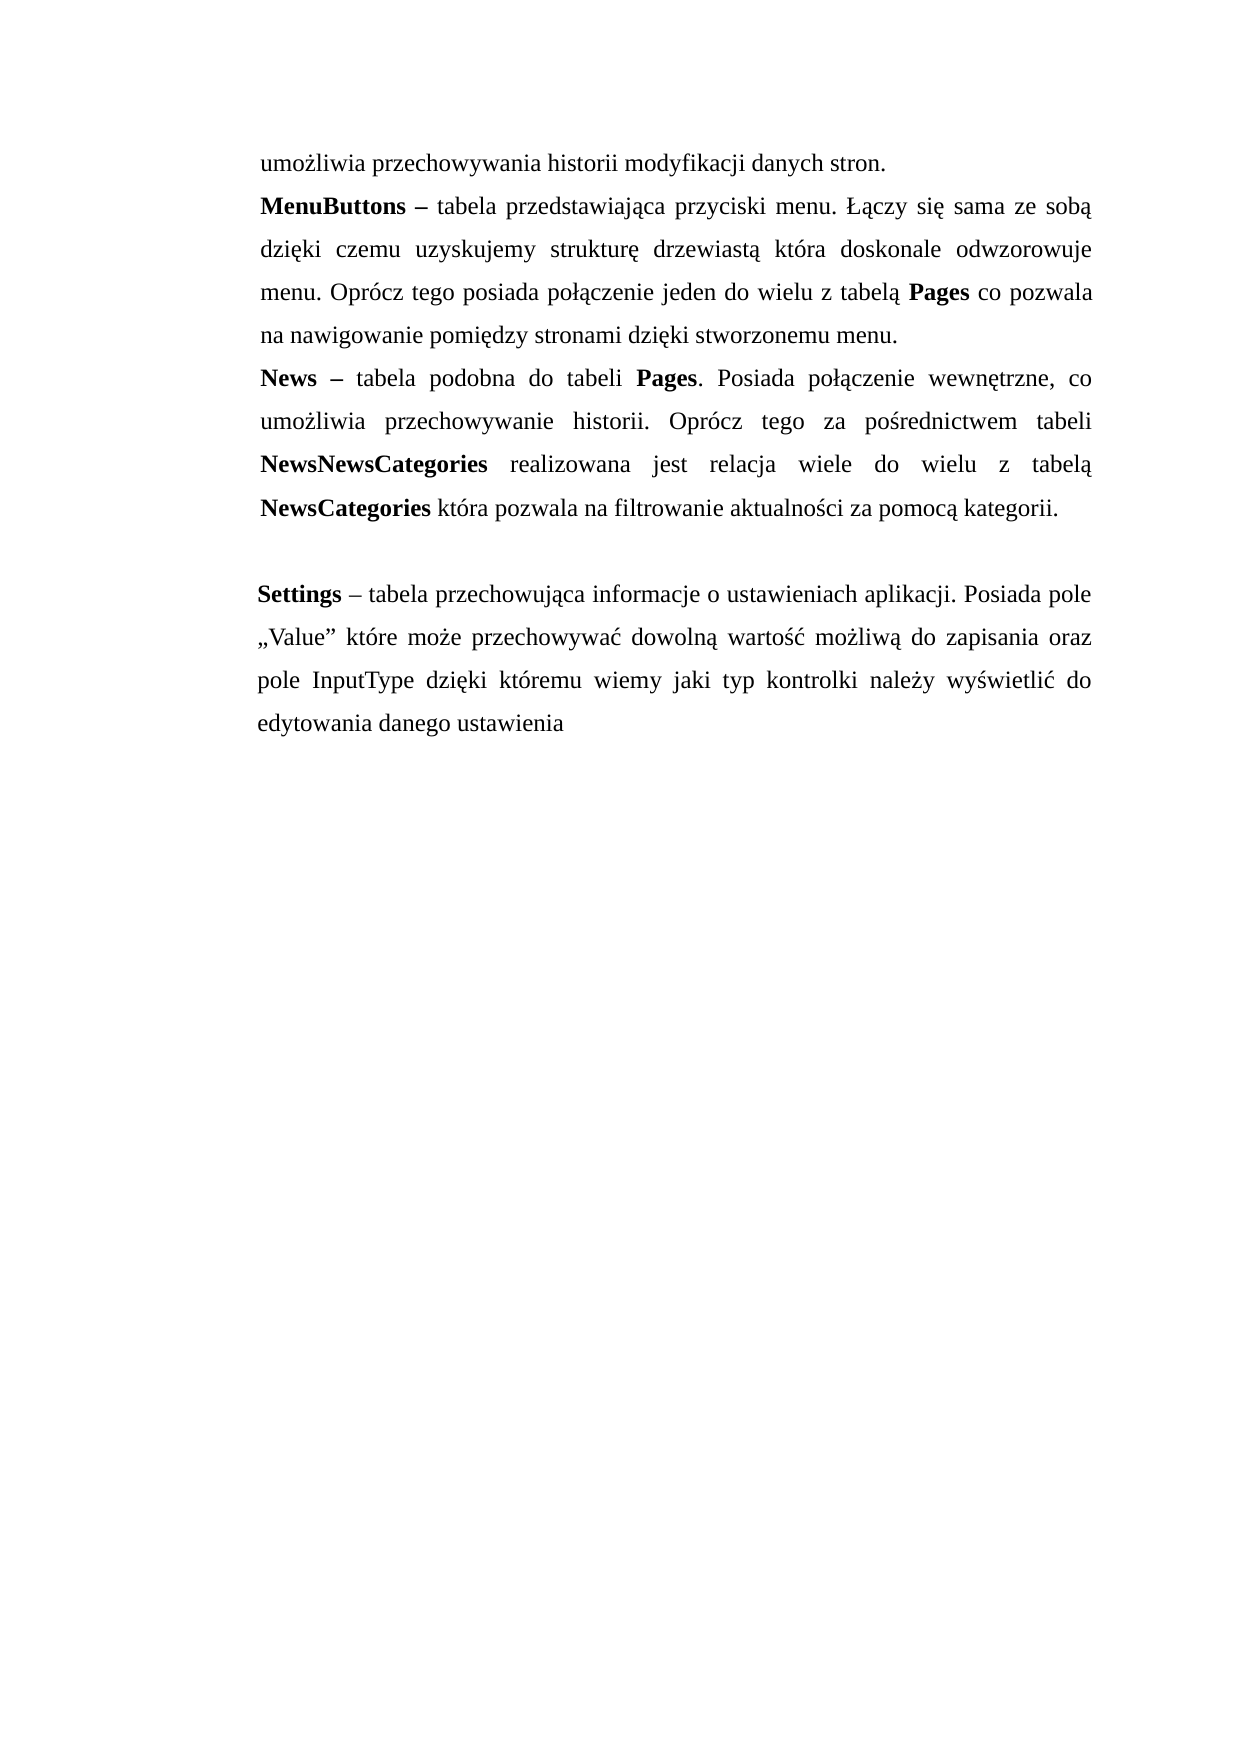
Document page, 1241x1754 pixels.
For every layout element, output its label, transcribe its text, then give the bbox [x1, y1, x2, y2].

text Settings – tabela przechowująca informacje o ustawieniach aplikacji. Posiada pole „Value” które może przechowywać dowolną wartość możliwą do zapisania oraz pole InputType dzięki któremu wiemy jaki typ kontrolki należy wyświetlić do edytowania danego ustawienia [257, 579, 1093, 737]
text News – tabela podobna do tabeli Pages. Posiada połączenie wewnętrzne, co umożliwia przechowywanie historii. Oprócz tego za pośrednictwem tabeli NewsNewsCategories realizowana jest relacja wiele do wielu z tabelą NewsCategories która pozwala na filtrowanie aktualności za pomocą kategorii. [260, 363, 1093, 521]
text MenuButtons – tabela przedstawiająca przyciski menu. Łączy się sama ze sobą dzięki czemu uzyskujemy strukturę drzewiastą która doskonale odwzorowuje menu. Oprócz tego posiada połączenie jeden do wielu z tabelą Pages co pozwala na nawigowanie pomiędzy stronami dzięki stworzonemu menu. [260, 191, 1093, 349]
